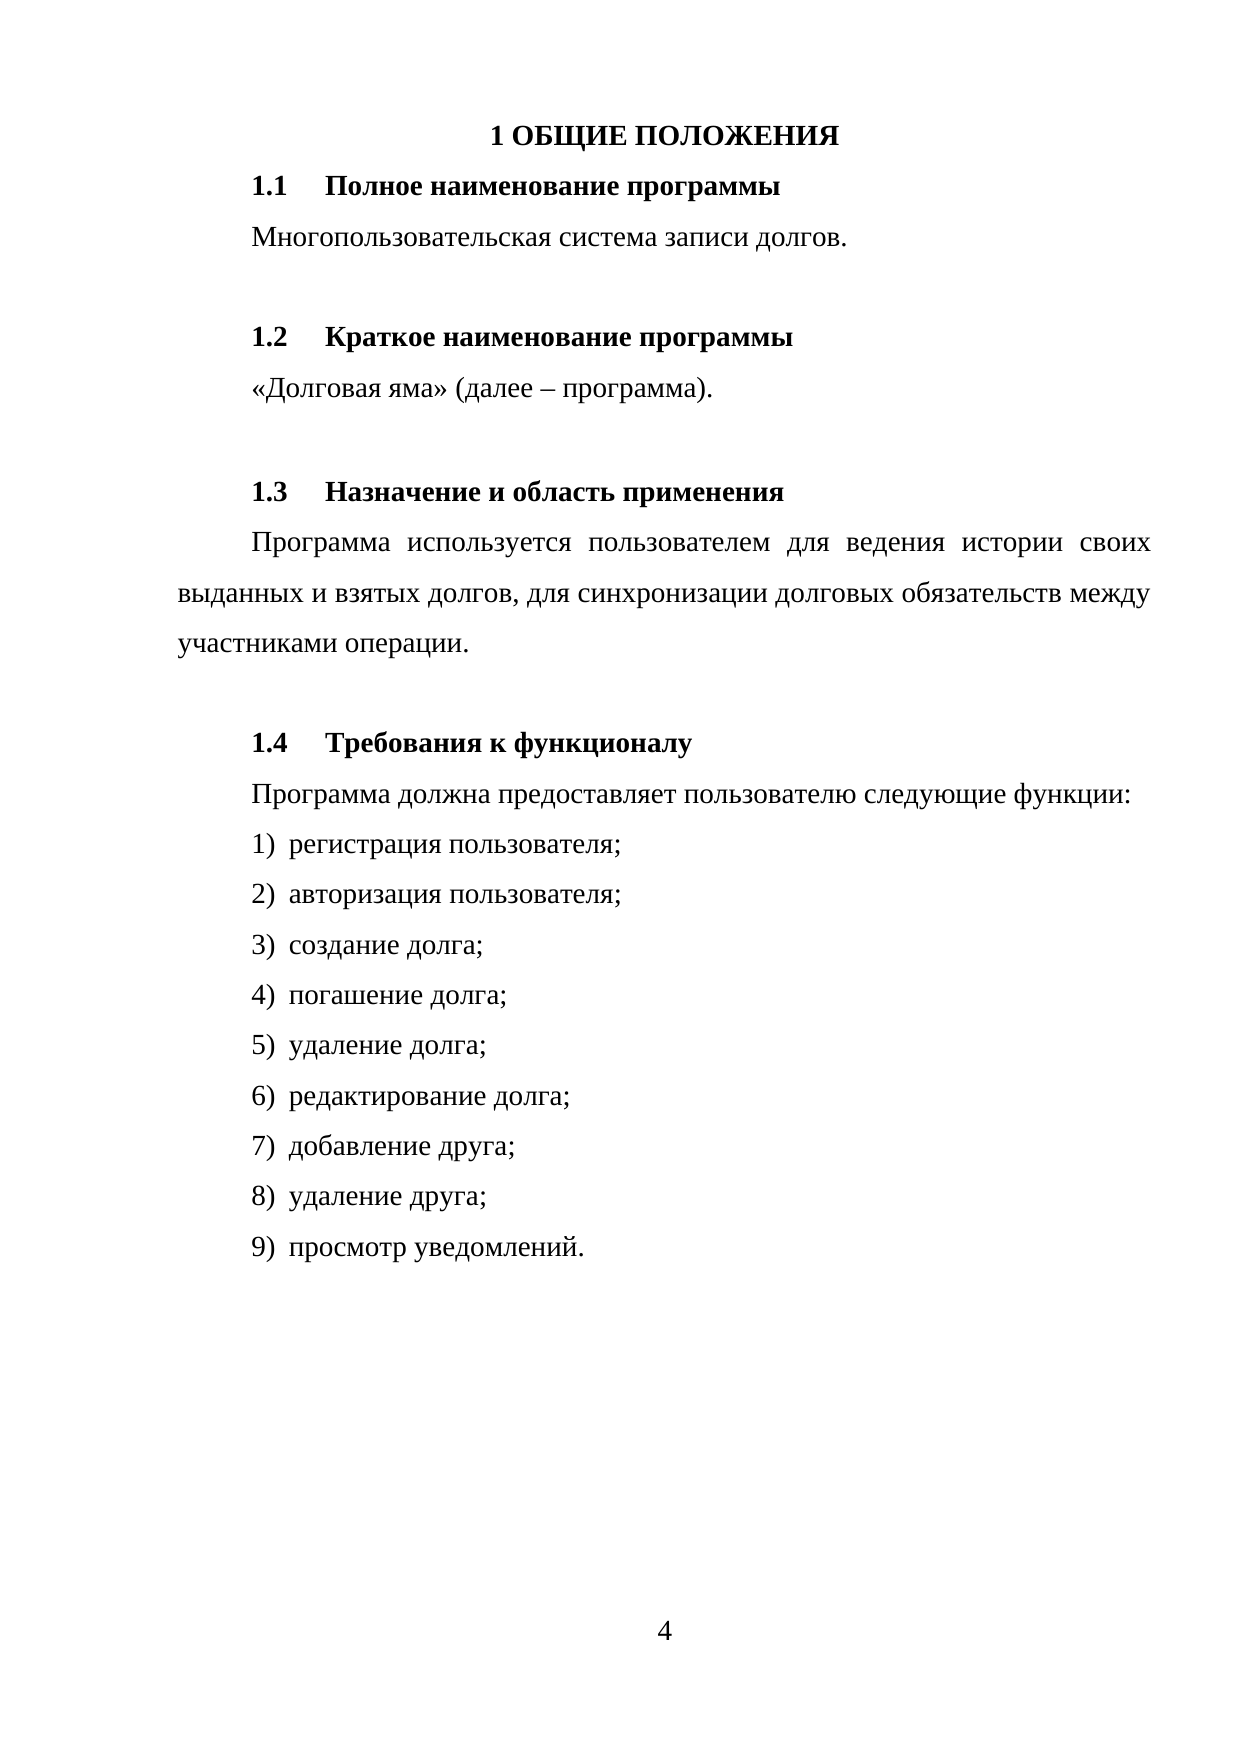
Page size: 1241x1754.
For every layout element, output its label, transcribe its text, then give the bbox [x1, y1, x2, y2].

subtitle Назначение и область применения [177, 474, 1152, 508]
list просмотр уведомлений. [251, 1229, 1152, 1262]
list добавление друга; [251, 1128, 1152, 1162]
subtitle Требования к функционалу [177, 726, 1152, 759]
list редактирование долга; [251, 1078, 1152, 1111]
text Программа должна предоставляет пользователю следующие функции: [177, 776, 1152, 809]
list погашение долга; [251, 977, 1152, 1011]
list удаление друга; [251, 1178, 1152, 1212]
list регистрация пользователя; [251, 826, 1152, 860]
list создание долга; [251, 927, 1152, 960]
list авторизация пользователя; [251, 877, 1152, 910]
subtitle Полное наименование программы [177, 168, 1152, 202]
list удаление долга; [251, 1027, 1152, 1061]
subtitle Краткое наименование программы [177, 319, 1152, 353]
text «Долговая яма» (далее – программа). [251, 370, 1152, 403]
text Многопользовательская система записи долгов. [177, 219, 1152, 252]
text Программа используется пользователем для ведения истории своих выданных и взятых долгов, для синхронизации долговых обязательств между участниками операции. [177, 524, 1152, 658]
subtitle 1 ОБЩИЕ ПОЛОЖЕНИЯ [177, 118, 1152, 152]
